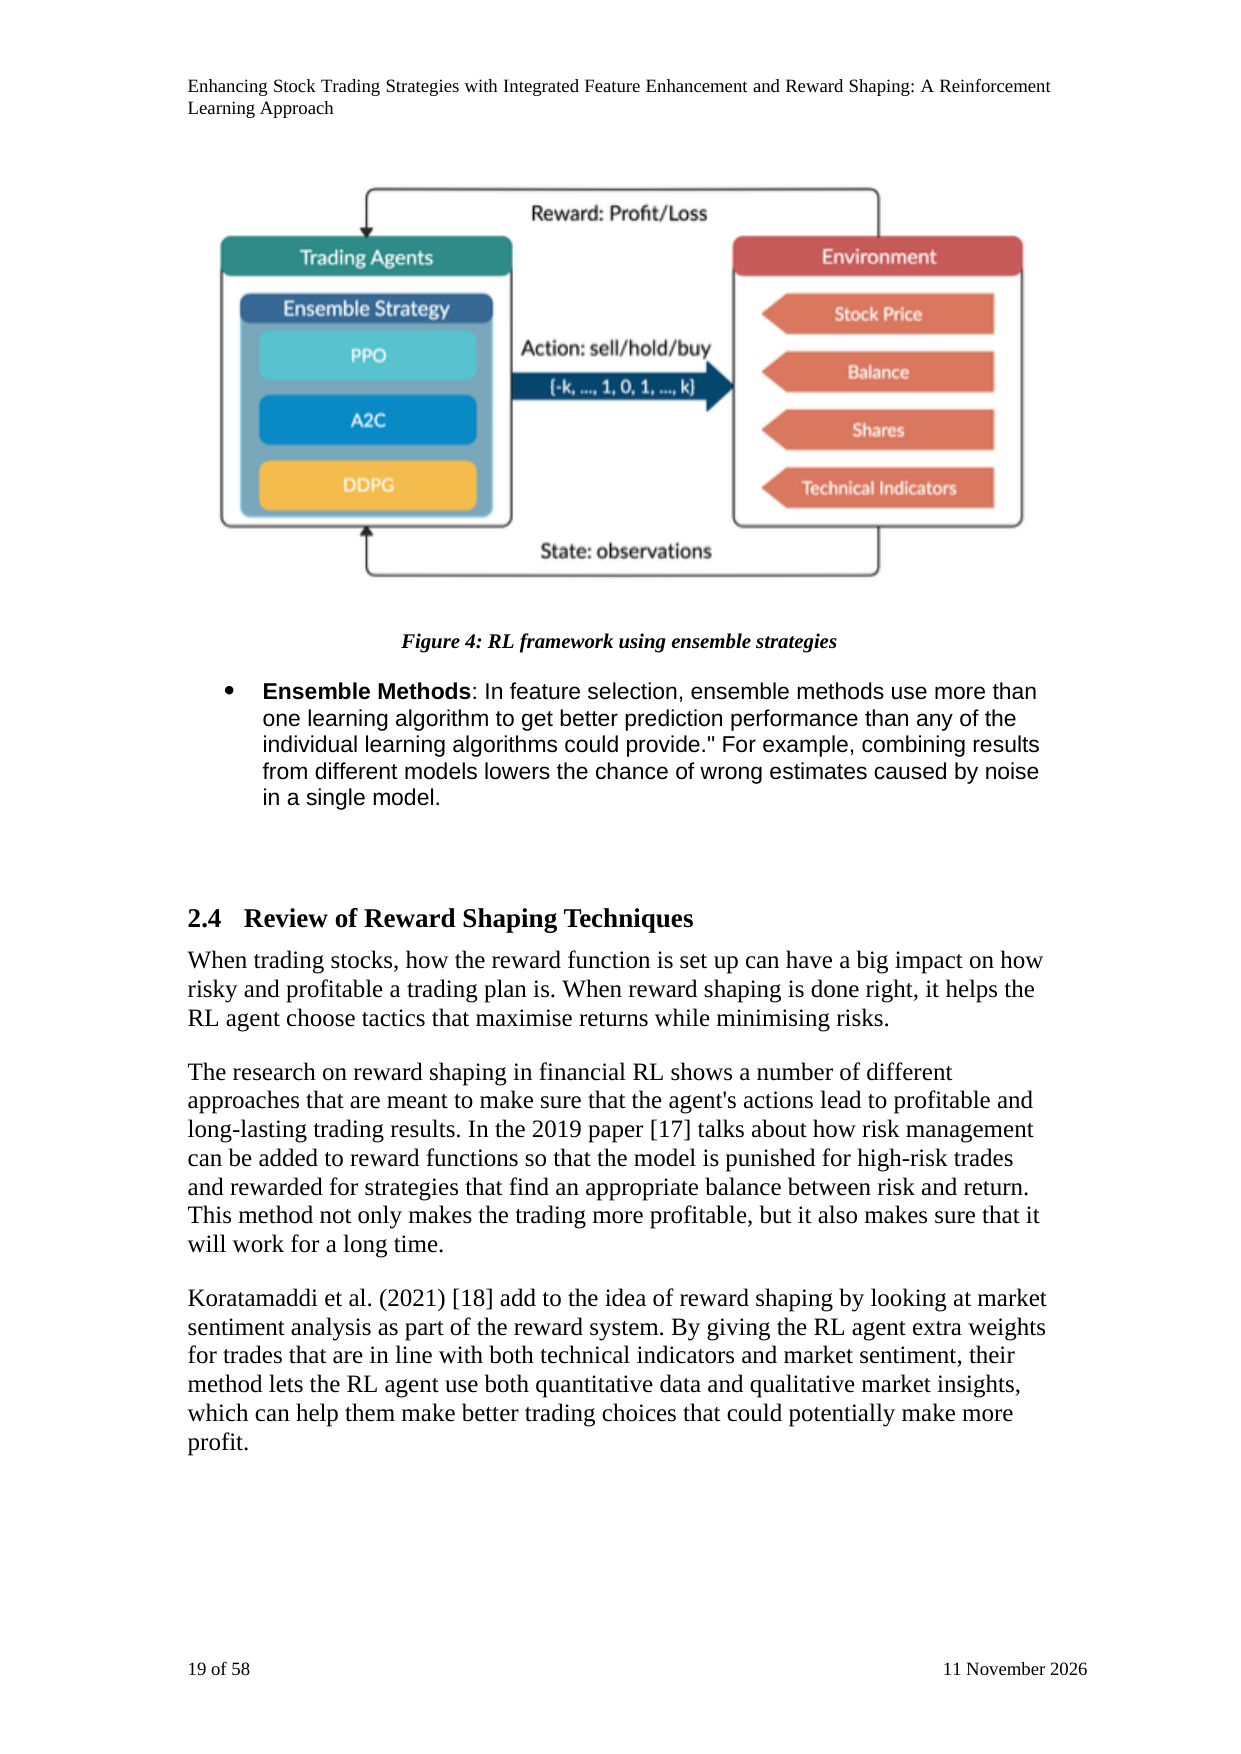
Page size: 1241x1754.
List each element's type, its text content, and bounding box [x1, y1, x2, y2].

text The research on reward shaping in financial RL shows a number of different approaches that are meant to make sure that the agent's actions lead to profitable and long-lasting trading results. In the 2019 paper [17] talks about how risk management can be added to reward functions so that the model is punished for high-risk trades and rewarded for strategies that find an appropriate balance between risk and return. This method not only makes the trading more profitable, but it also makes sure that it will work for a long time. [187, 1057, 1053, 1258]
text Figure 4: RL framework using ensemble strategies [187, 629, 1053, 653]
list Ensemble Methods: In feature selection, ensemble methods use more than one learning algorithm to get better prediction performance than any of the individual learning algorithms could provide." For example, combining results from different models lowers the chance of wrong estimates caused by noise in a single model. [225, 678, 1053, 810]
text When trading stocks, how the reward function is set up can have a big impact on how risky and profitable a trading plan is. When reward shaping is done right, it helps the RL agent choose tactics that maximise returns while minimising risks. [187, 945, 1053, 1032]
text Koratamaddi et al. (2021) [18] add to the idea of reward shaping by looking at market sentiment analysis as part of the reward system. By giving the RL agent extra weights for trades that are in line with both technical indicators and market sentiment, their method lets the RL agent use both quantitative data and qualitative market insights, which can help them make better trading choices that could potentially make more profit. [187, 1283, 1053, 1455]
subtitle Review of Reward Shaping Techniques [187, 902, 1053, 933]
picture [187, 150, 1053, 604]
